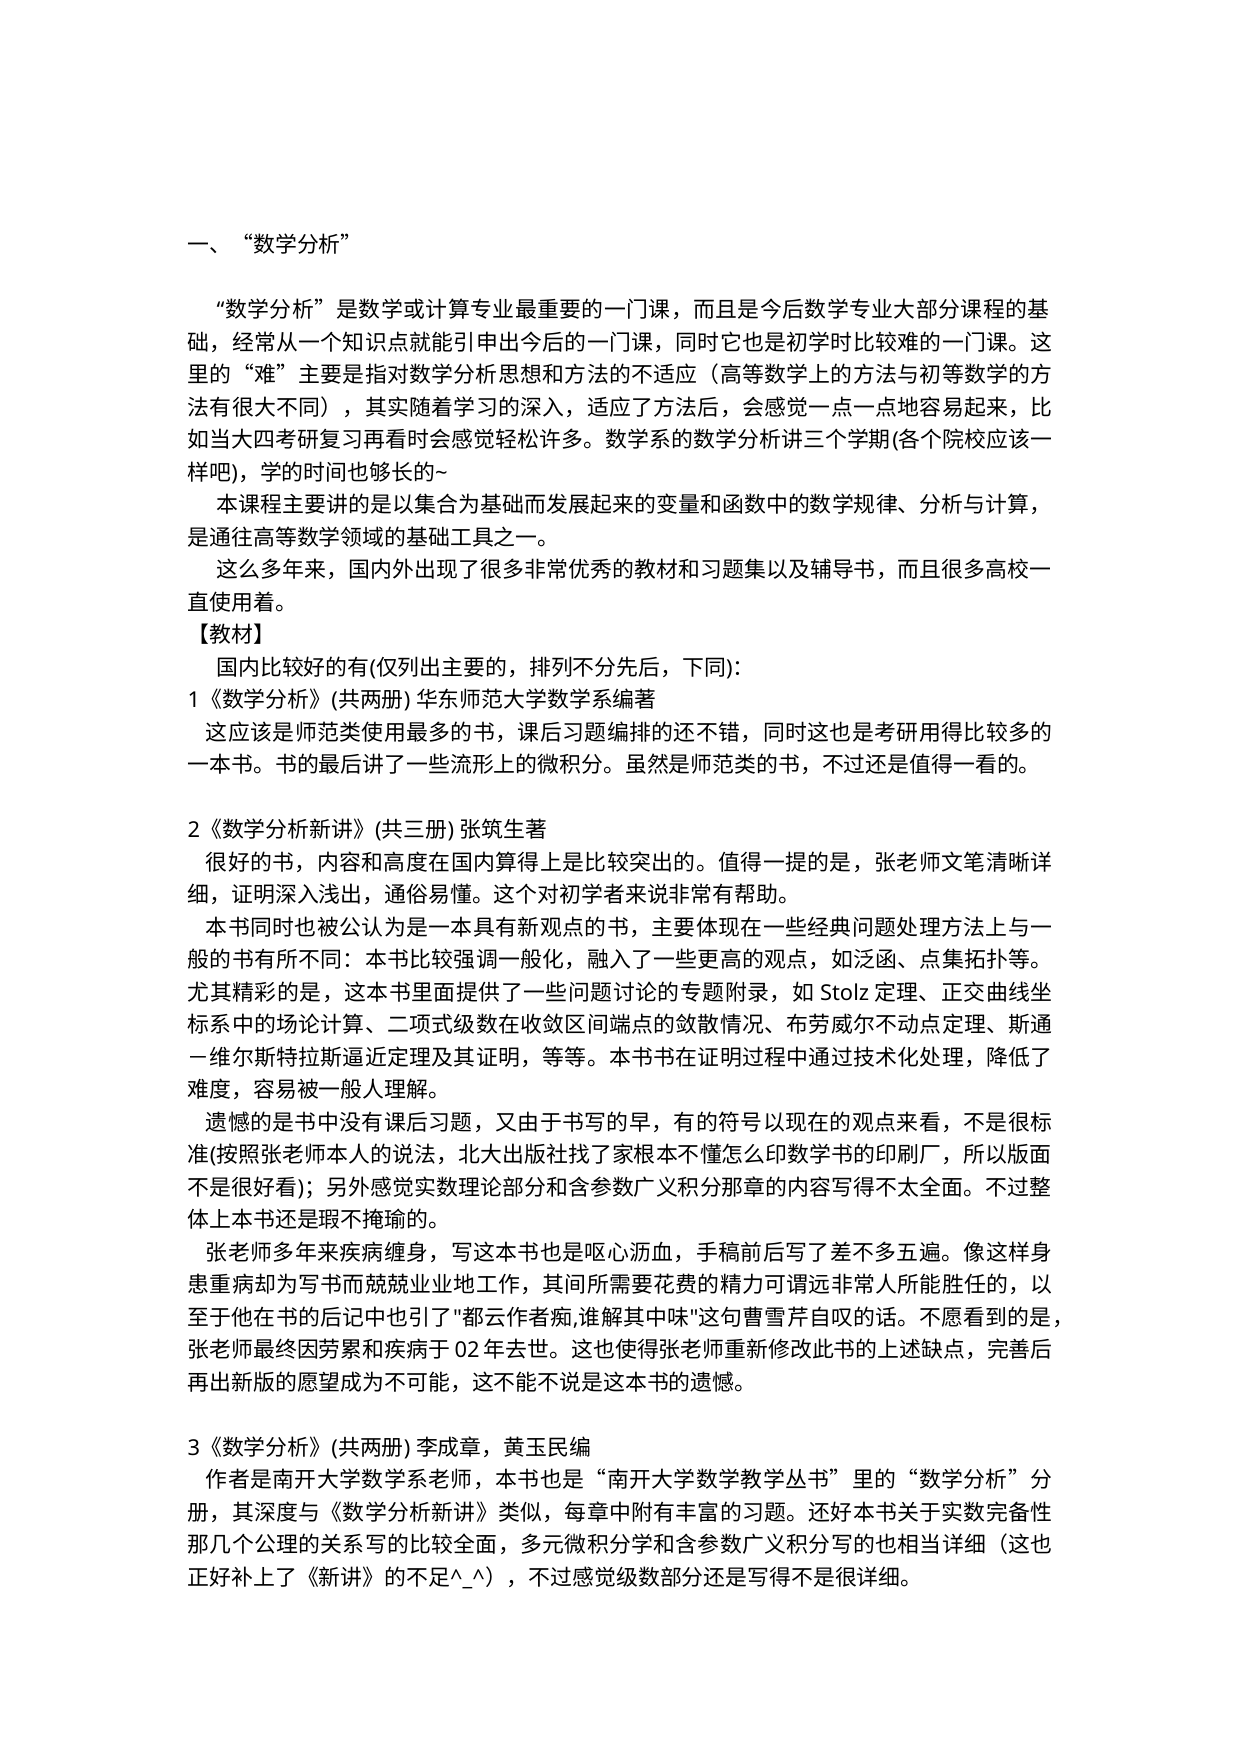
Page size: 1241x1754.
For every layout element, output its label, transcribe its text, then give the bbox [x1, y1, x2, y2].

text 一、“数学分析” “数学分析”是数学或计算专业最重要的一门课，而且是今后数学专业大部分课程的基础，经常从一个知识点就能引申出今后的一门课，同时它也是初学时比较难的一门课。这里的“难”主要是指对数学分析思想和方法的不适应（高等数学上的方法与初等数学的方法有很大不同），其实随着学习的深入，适应了方法后，会感觉一点一点地容易起来，比如当大四考研复习再看时会感觉轻松许多。数学系的数学分析讲三个学期(各个院校应该一样吧)，学的时间也够长的~ 本课程主要讲的是以集合为基础而发展起来的变量和函数中的数学规律、分析与计算，是通往高等数学领域的基础工具之一。 这么多年来，国内外出现了很多非常优秀的教材和习题集以及辅导书，而且很多高校一直使用着。 【教材】 国内比较好的有(仅列出主要的，排列不分先后，下同)： 1《数学分析》(共两册) 华东师范大学数学系编著 这应该是师范类使用最多的书，课后习题编排的还不错，同时这也是考研用得比较多的一本书。书的最后讲了一些流形上的微积分。虽然是师范类的书，不过还是值得一看的。 [187, 227, 1053, 812]
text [187, 812, 1053, 1592]
